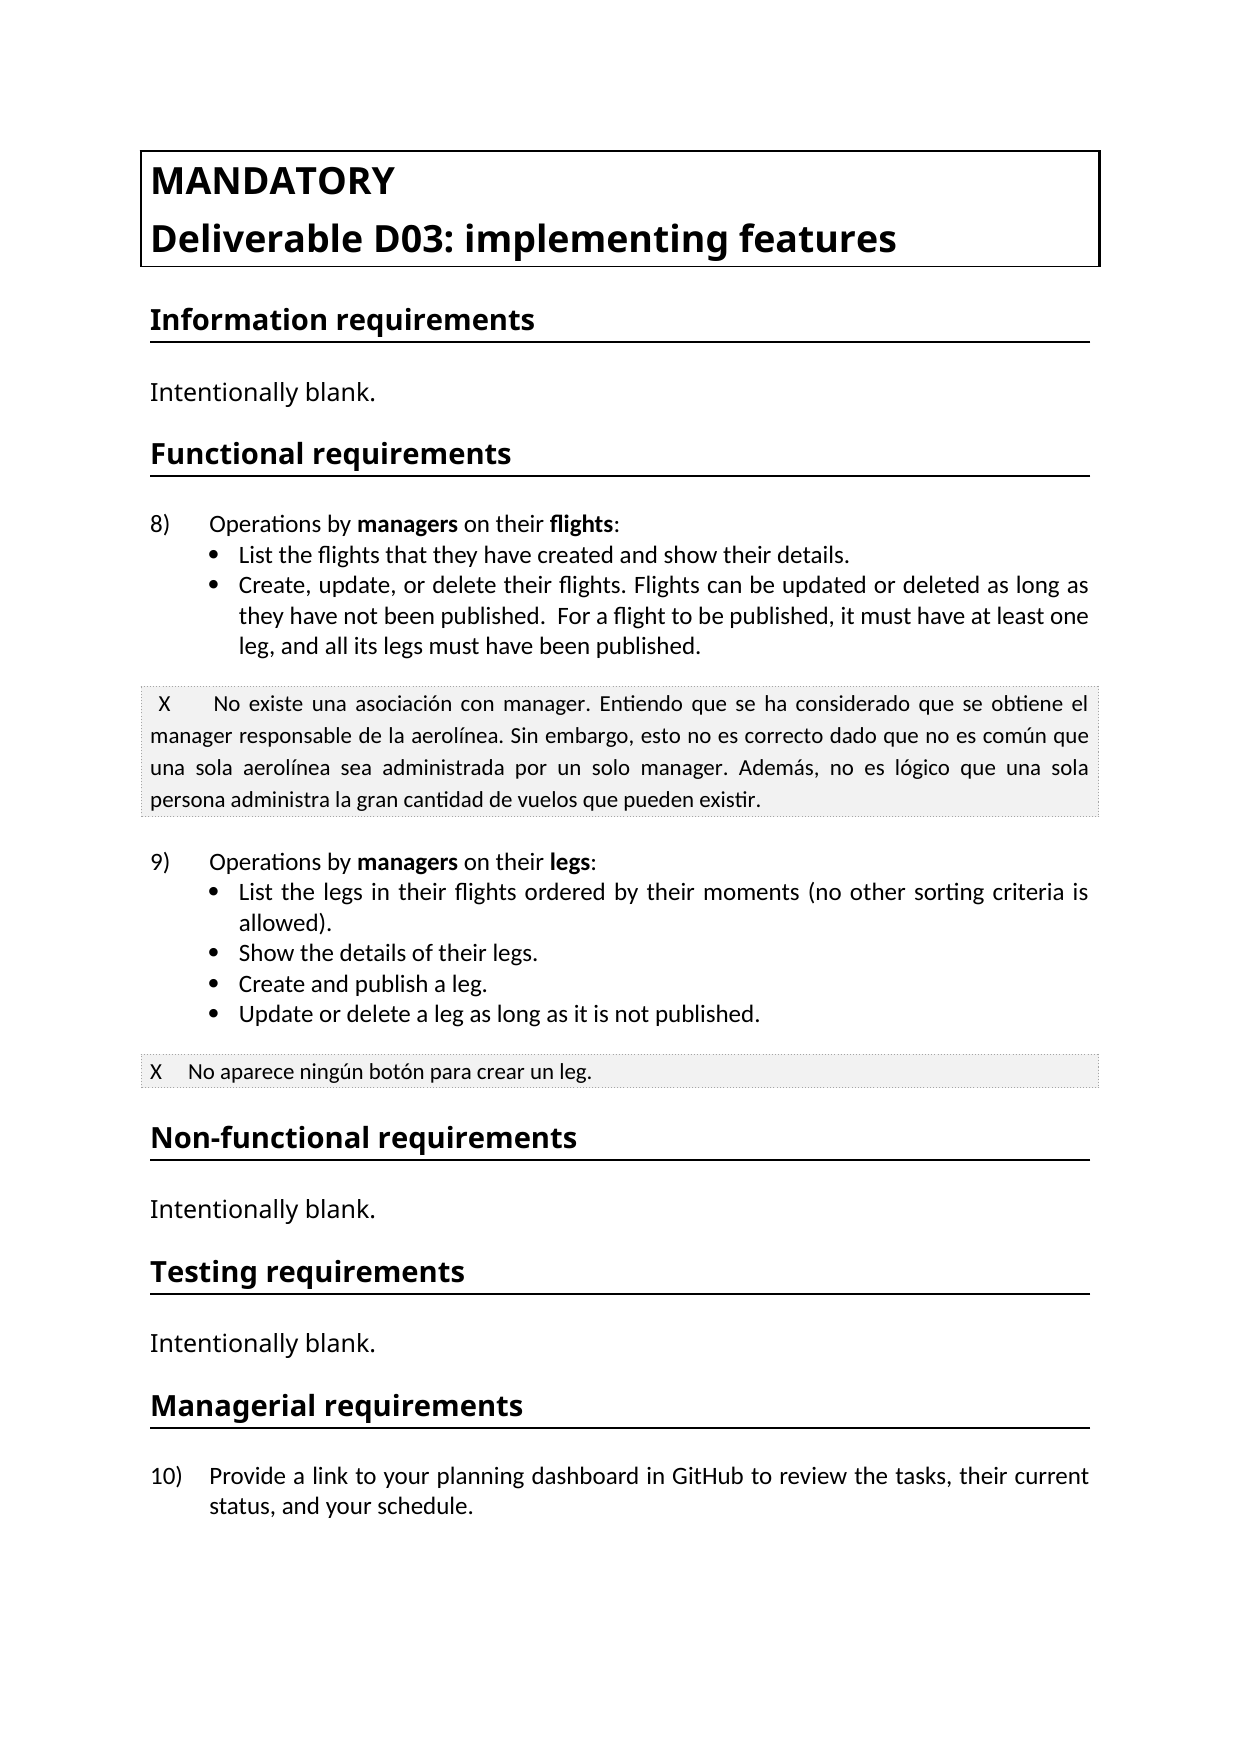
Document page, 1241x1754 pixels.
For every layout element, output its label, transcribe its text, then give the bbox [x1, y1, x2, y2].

subtitle Functional requirements [150, 433, 1090, 475]
text List the legs in their flights ordered by their moments (no other sorting criteria is allowed). [209, 876, 1090, 937]
text Intentionally blank. [150, 1326, 1090, 1360]
text No existe una asociación con manager. Entiendo que se ha considerado que se obtiene el manager responsable de la aerolínea. Sin embargo, esto no es correcto dado que no es común que una sola aerolínea sea administrada por un solo manager. Además, no es lógico que una sola persona administra la gran cantidad de vuelos que pueden existir. [141, 686, 1099, 817]
subtitle Managerial requirements [150, 1385, 1090, 1427]
text Update or delete a leg as long as it is not published. [209, 998, 1090, 1029]
subtitle MANDATORY Deliverable D03: implementing features [142, 152, 1098, 266]
text Show the details of their legs. [209, 937, 1090, 968]
subtitle Testing requirements [150, 1251, 1090, 1293]
subtitle Information requirements [150, 299, 1090, 341]
text Create, update, or delete their flights. Flights can be updated or deleted as long as they have not been published. For a flight to be published, it must have at least one leg, and all its legs must have been published. [209, 569, 1090, 661]
text Create and publish a leg. [209, 968, 1090, 998]
text Provide a link to your planning dashboard in GitHub to review the tasks, their current status, and your schedule. [150, 1460, 1090, 1521]
subtitle Non-functional requirements [150, 1117, 1090, 1159]
text Intentionally blank. [150, 1192, 1090, 1226]
text No aparece ningún botón para crear un leg. [141, 1054, 1099, 1088]
text Operations by managers on their flights: [150, 508, 1090, 539]
text Operations by managers on their legs: [150, 846, 1090, 876]
text Intentionally blank. [150, 374, 1090, 408]
text List the flights that they have created and show their details. [209, 539, 1090, 569]
